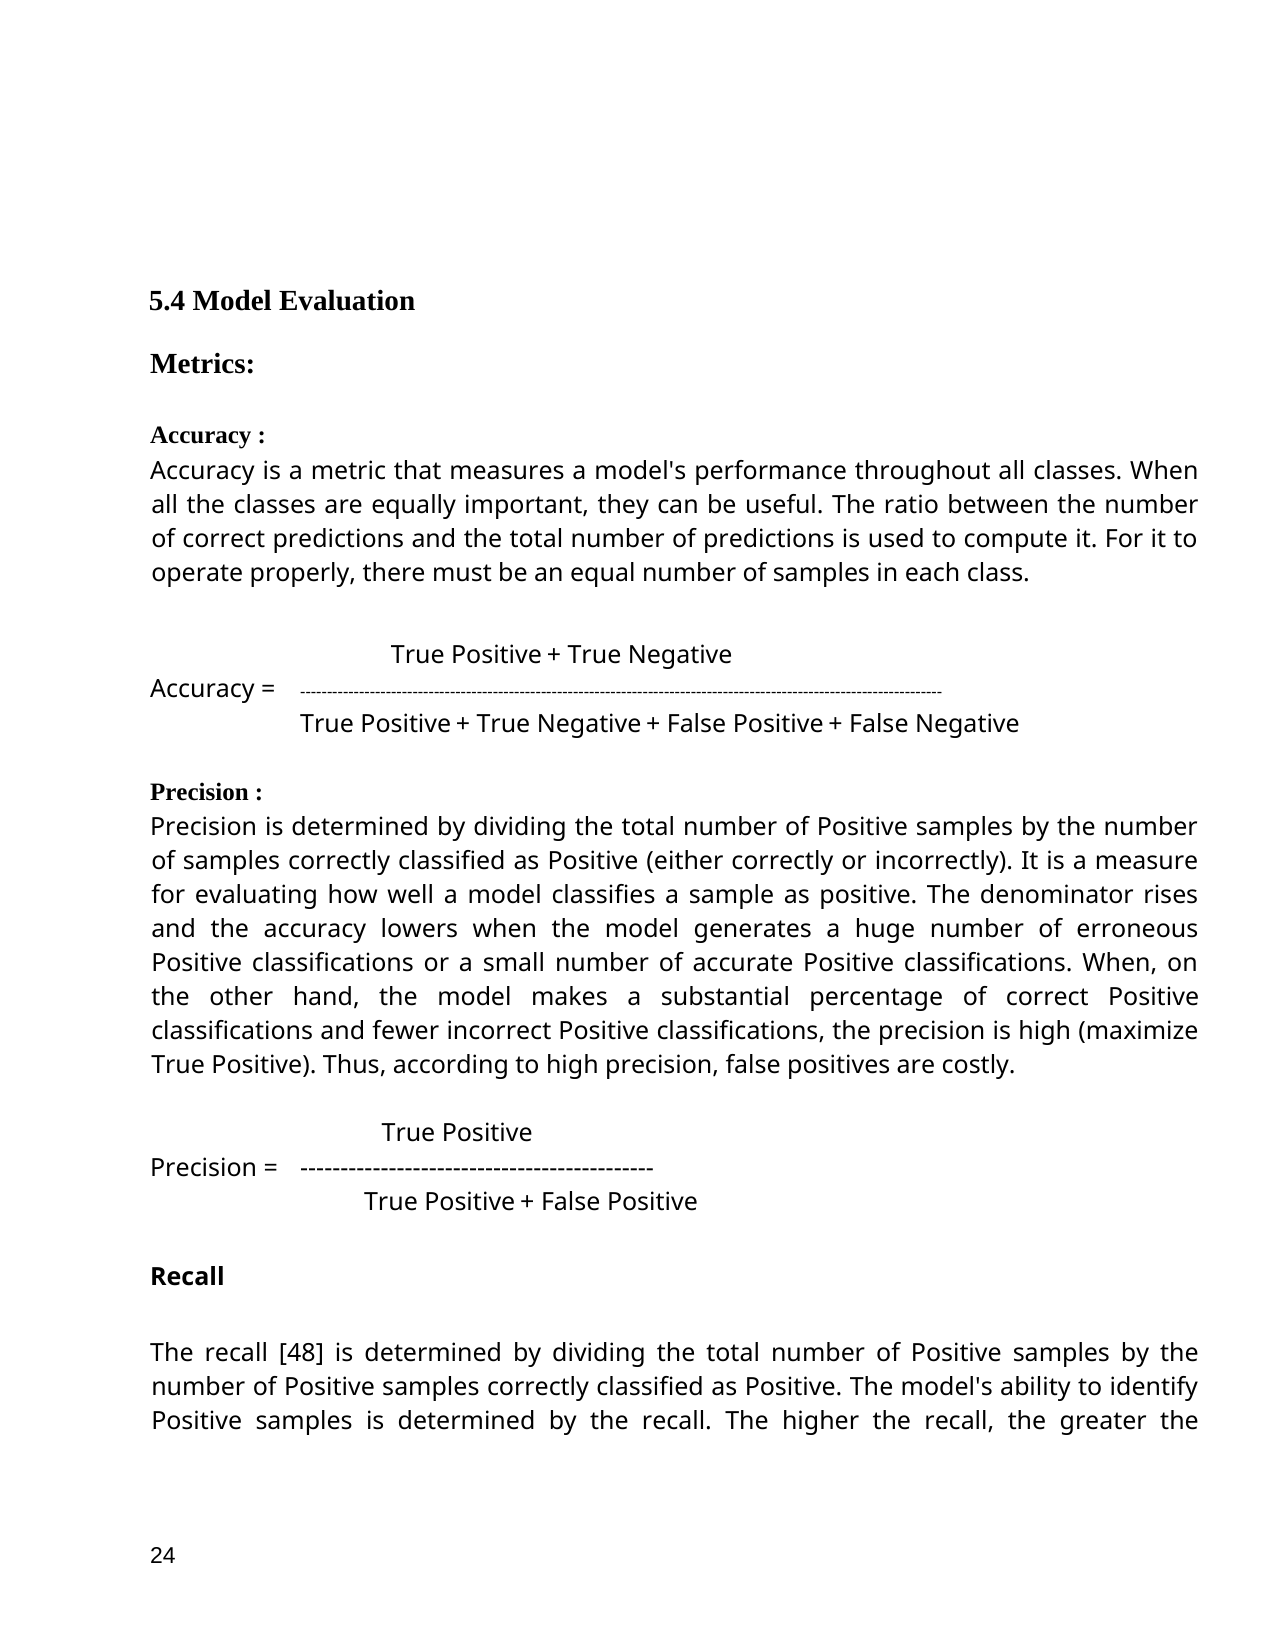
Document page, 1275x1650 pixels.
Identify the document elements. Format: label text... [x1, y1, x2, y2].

text Accuracy is a metric that measures a model's performance throughout all classes. When all the classes are equally important, they can be useful. The ratio between the number of correct predictions and the total number of predictions is used to compute it. For it to operate properly, there must be an equal number of samples in each class. [150, 453, 1200, 589]
subtitle 5.4 Model Evaluation [148, 283, 1207, 317]
text Precision = -------------------------------------------- [150, 1149, 1200, 1183]
text Accuracy = ------------------------------------------------------------------------------------------------------------------------ [150, 671, 1200, 705]
text True Positive + True Negative [150, 637, 1200, 671]
text Precision is determined by dividing the total number of Positive samples by the number of samples correctly classified as Positive (either correctly or incorrectly). It is a measure for evaluating how well a model classifies a sample as positive. The denominator rises and the accuracy lowers when the model generates a huge number of erroneous Positive classifications or a small number of accurate Positive classifications. When, on the other hand, the model makes a substantial percentage of correct Positive classifications and fewer incorrect Positive classifications, the precision is high (maximize True Positive). Thus, according to high precision, false positives are costly. [150, 808, 1200, 1081]
text Metrics: [150, 346, 1200, 379]
text Recall [150, 1259, 1200, 1293]
text True Positive + True Negative + False Positive + False Negative [225, 705, 1200, 739]
text True Positive + False Positive [150, 1183, 1200, 1217]
text Precision : [150, 777, 1200, 805]
text True Positive [300, 1115, 1200, 1149]
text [150, 1334, 1200, 1437]
text Accuracy : [150, 421, 1200, 449]
